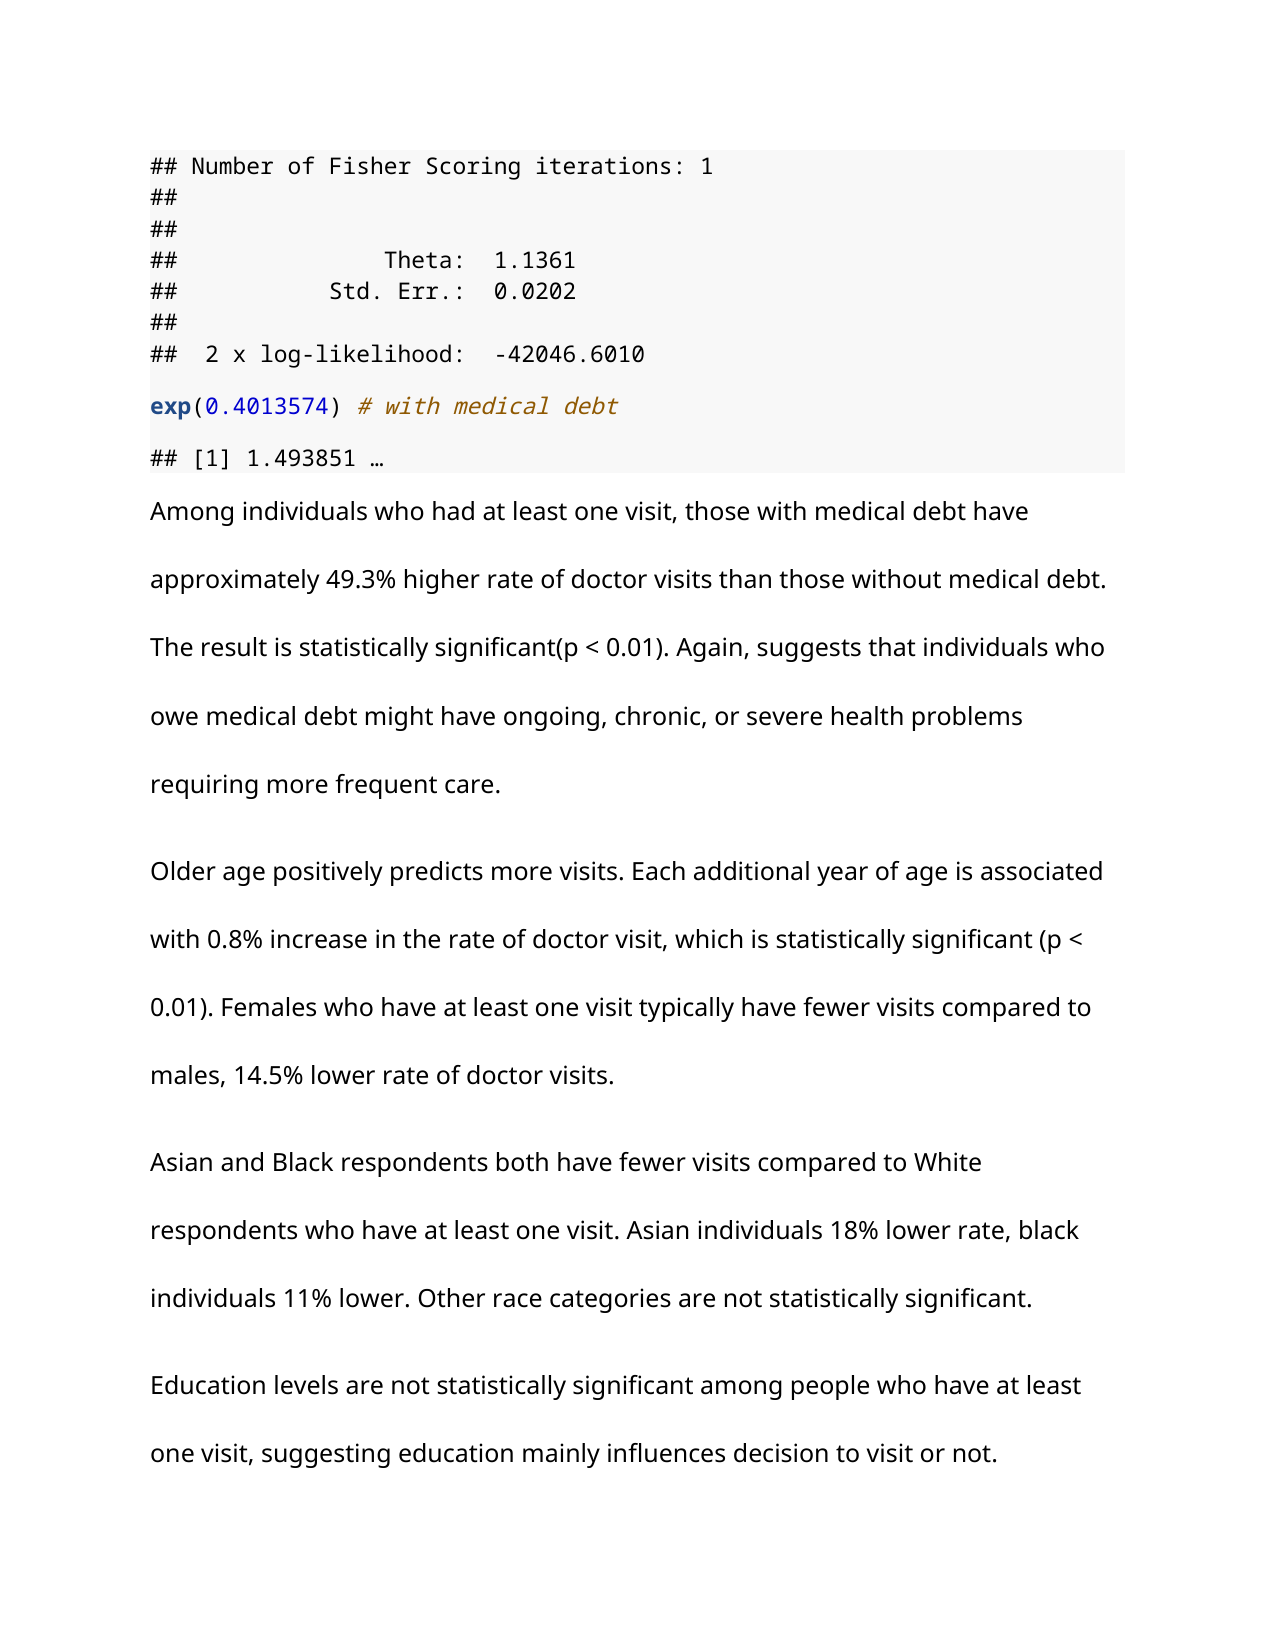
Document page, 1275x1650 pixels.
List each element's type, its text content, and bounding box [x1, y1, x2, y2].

text Asian and Black respondents both have fewer visits compared to White respondents who have at least one visit. Asian individuals 18% lower rate, black individuals 11% lower. Other race categories are not statistically significant. [150, 1144, 1125, 1315]
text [150, 150, 1125, 369]
text Education levels are not statistically significant among people who have at least one visit, suggesting education mainly influences decision to visit or not. [150, 1367, 1125, 1470]
text Older age positively predicts more visits. Each additional year of age is associated with 0.8% increase in the rate of doctor visit, which is statistically significant (p < 0.01). Females who have at least one visit typically have fewer visits compared to males, 14.5% lower rate of doctor visits. [150, 853, 1125, 1092]
text Among individuals who had at least one visit, those with medical debt have approximately 49.3% higher rate of doctor visits than those without medical debt. The result is statistically significant(p < 0.01). Again, suggests that individuals who owe medical debt might have ongoing, chronic, or severe health problems requiring more frequent care. [150, 494, 1125, 800]
text exp(0.4013574) # with medical debt [150, 389, 1125, 421]
text ## [1] 1.493851 … [150, 442, 1125, 473]
